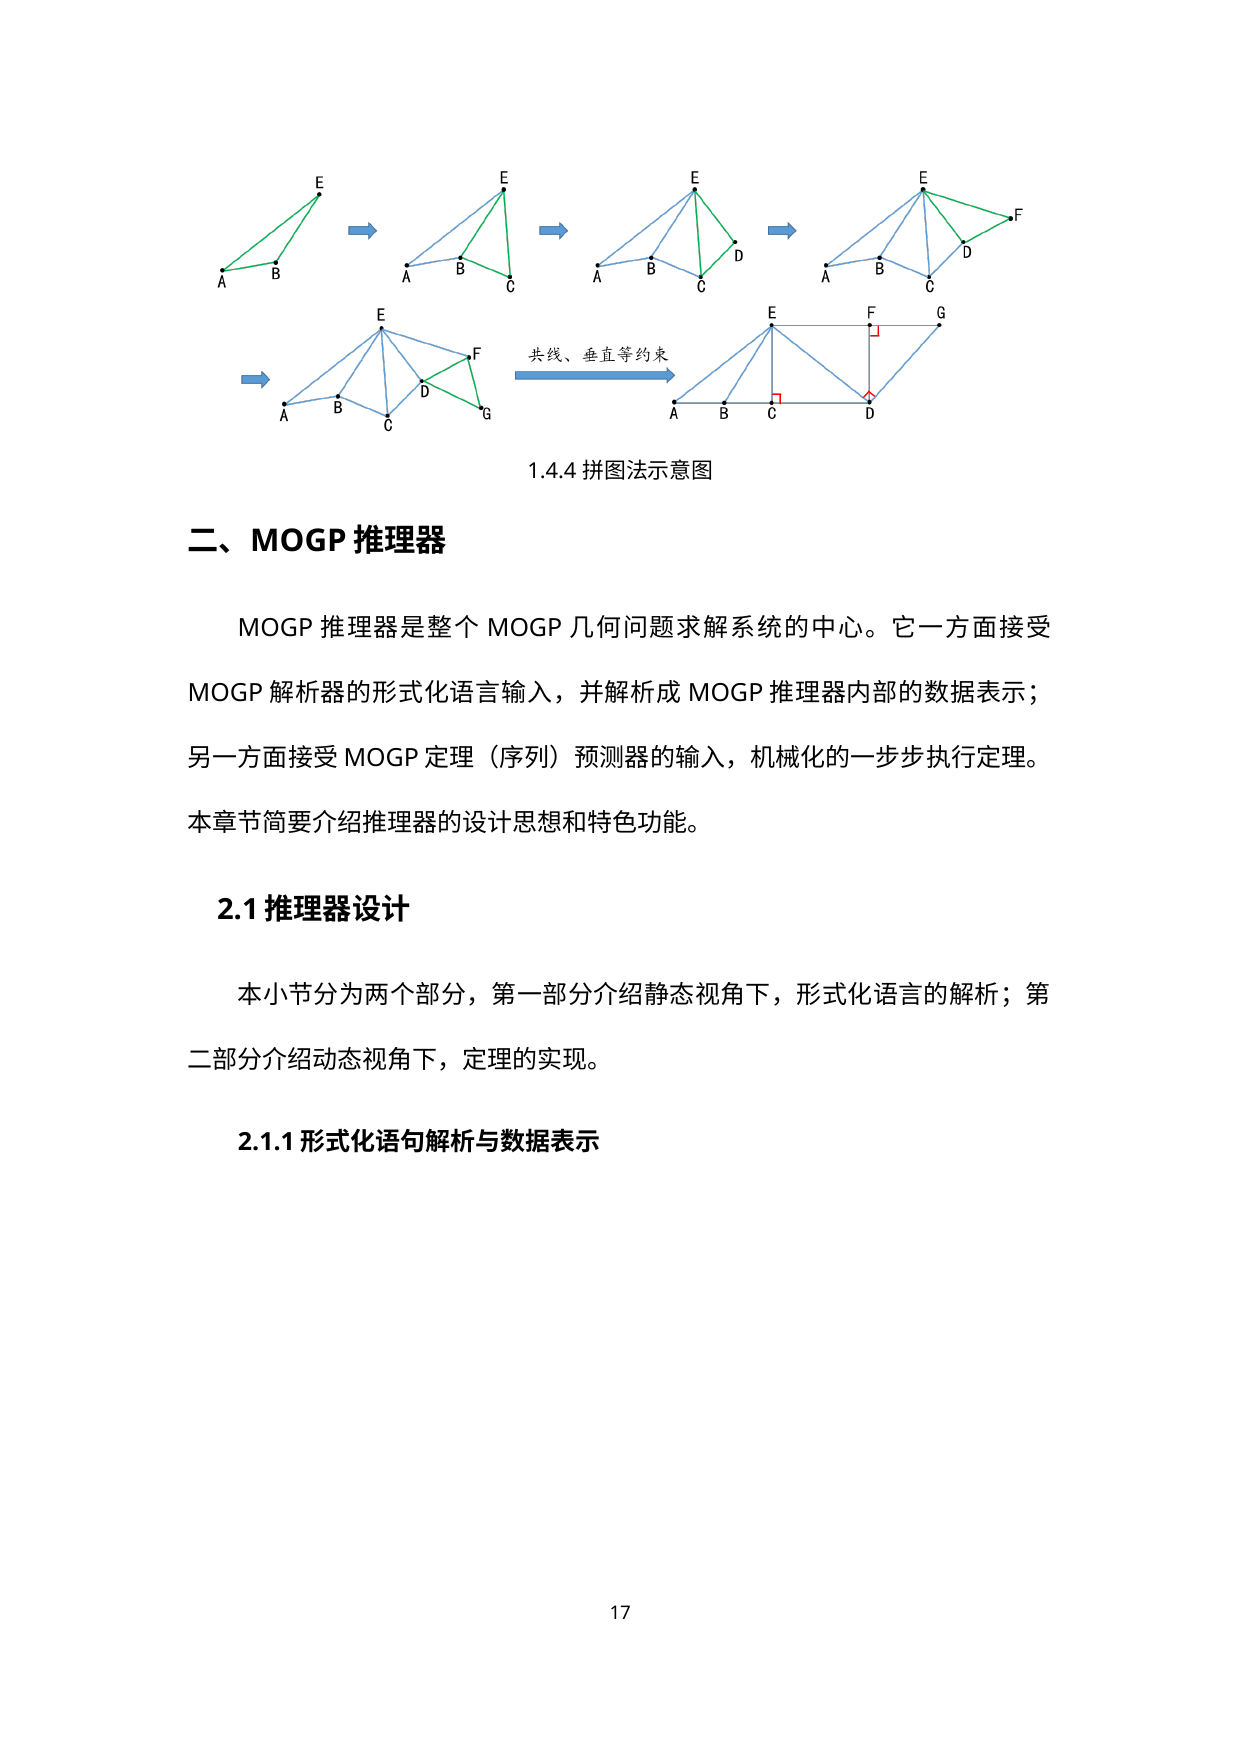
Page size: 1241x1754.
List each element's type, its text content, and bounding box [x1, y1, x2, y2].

text 1.4.4 拼图法示意图 [187, 452, 1053, 485]
text MOGP推理器是整个MOGP几何问题求解系统的中心。它一方面接受MOGP解析器的形式化语言输入，并解析成MOGP推理器内部的数据表示；另一方面接受MOGP定理（序列）预测器的输入，机械化的一步步执行定理。本章节简要介绍推理器的设计思想和特色功能。 [187, 593, 1053, 853]
text 本小节分为两个部分，第一部分介绍静态视角下，形式化语言的解析；第二部分介绍动态视角下，定理的实现。 [187, 960, 1053, 1090]
picture [206, 159, 1034, 445]
subtitle 二、MOGP推理器 [187, 506, 1053, 571]
subtitle 2.1.1形式化语句解析与数据表示 [187, 1107, 1053, 1172]
subtitle 2.1推理器设计 [187, 874, 1053, 939]
